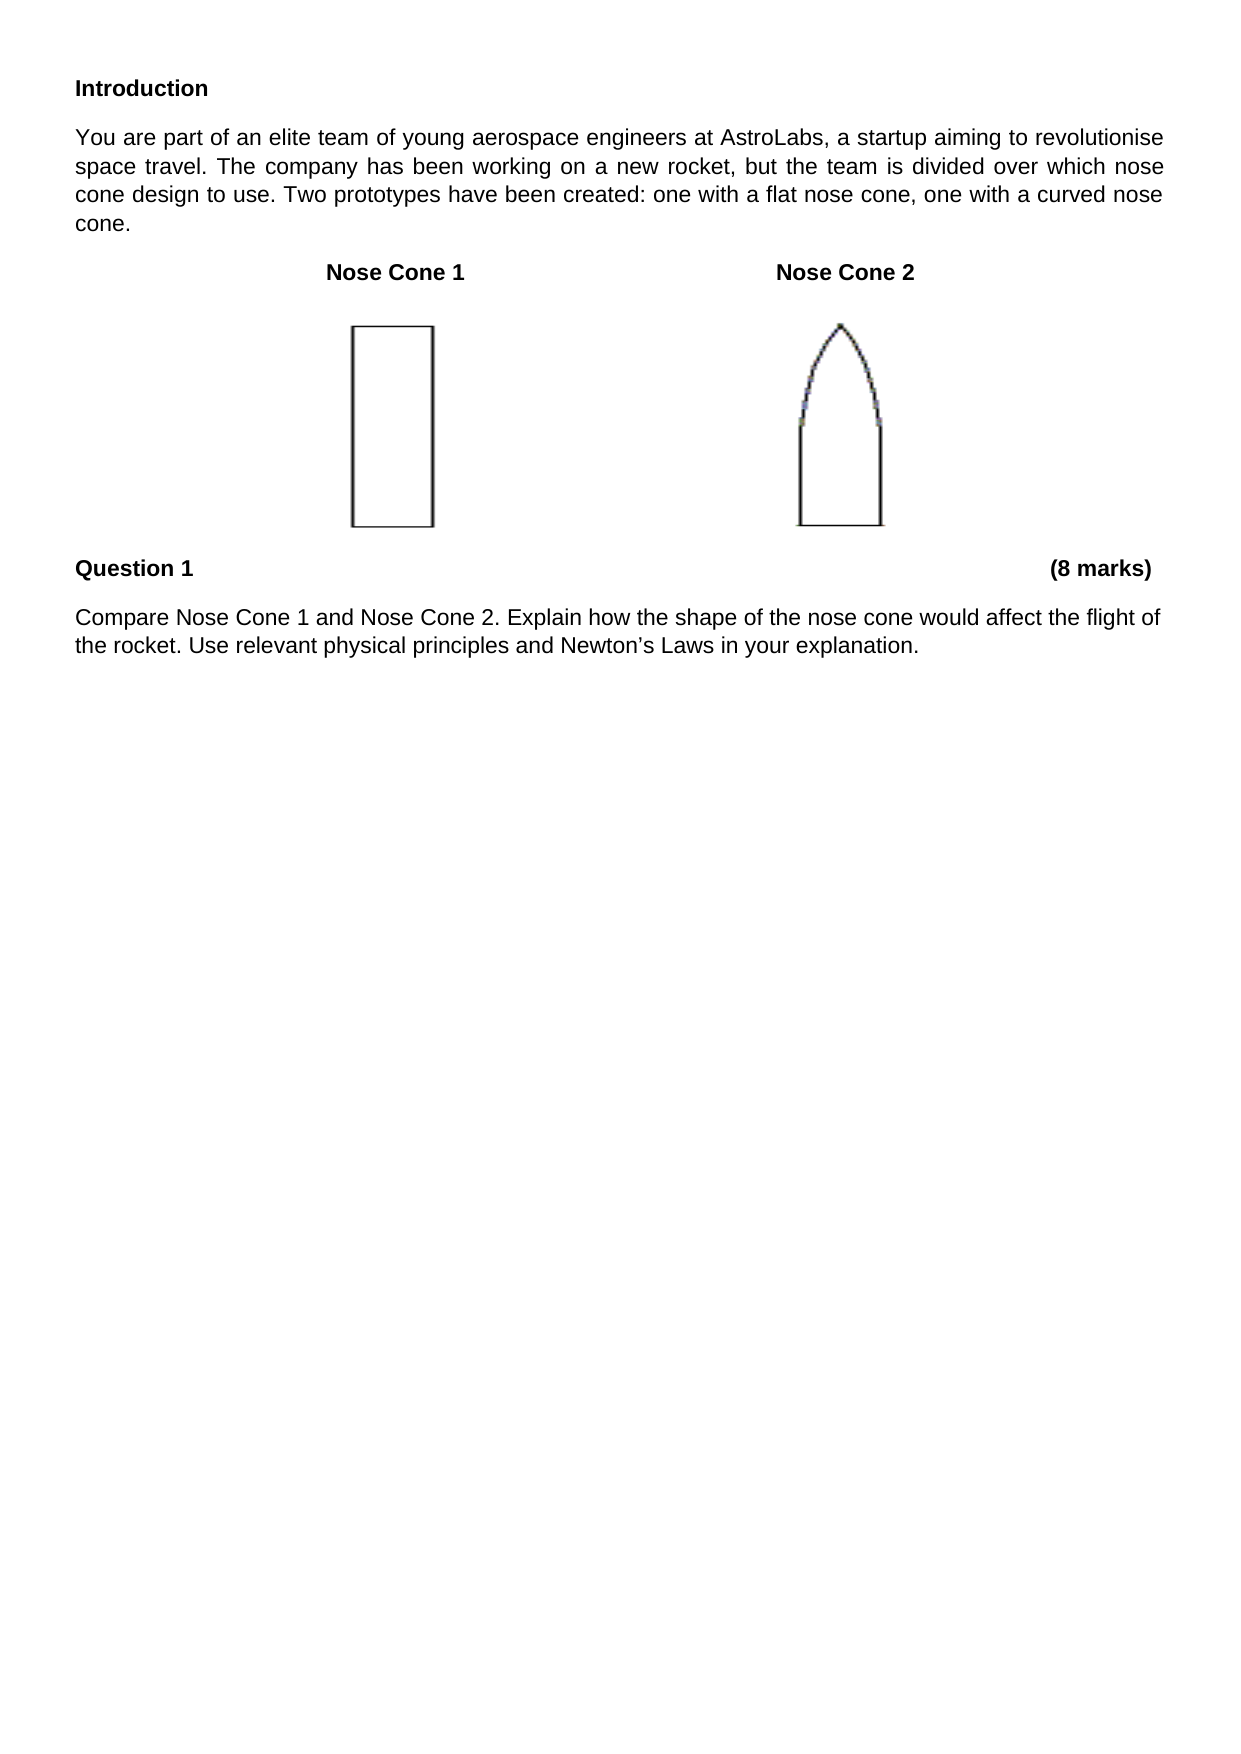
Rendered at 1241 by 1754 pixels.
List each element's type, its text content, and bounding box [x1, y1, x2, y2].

text Nose Cone 1 Nose Cone 2 [75, 259, 1165, 285]
text Question 1 (8 marks) [75, 554, 1165, 581]
picture [765, 309, 907, 546]
text You are part of an elite team of young aerospace engineers at AstroLabs, a startup aiming to revolutionise space travel. The company has been working on a new rocket, but the team is divided over which nose cone design to use. Two prototypes have been created: one with a flat nose cone, one with a curved nose cone. [75, 124, 1165, 236]
text Introduction [75, 75, 1165, 101]
text Compare Nose Cone 1 and Nose Cone 2. Explain how the shape of the nose cone would affect the flight of the rocket. Use relevant physical principles and Newton’s Laws in your explanation. [75, 604, 1165, 658]
picture [328, 309, 469, 546]
